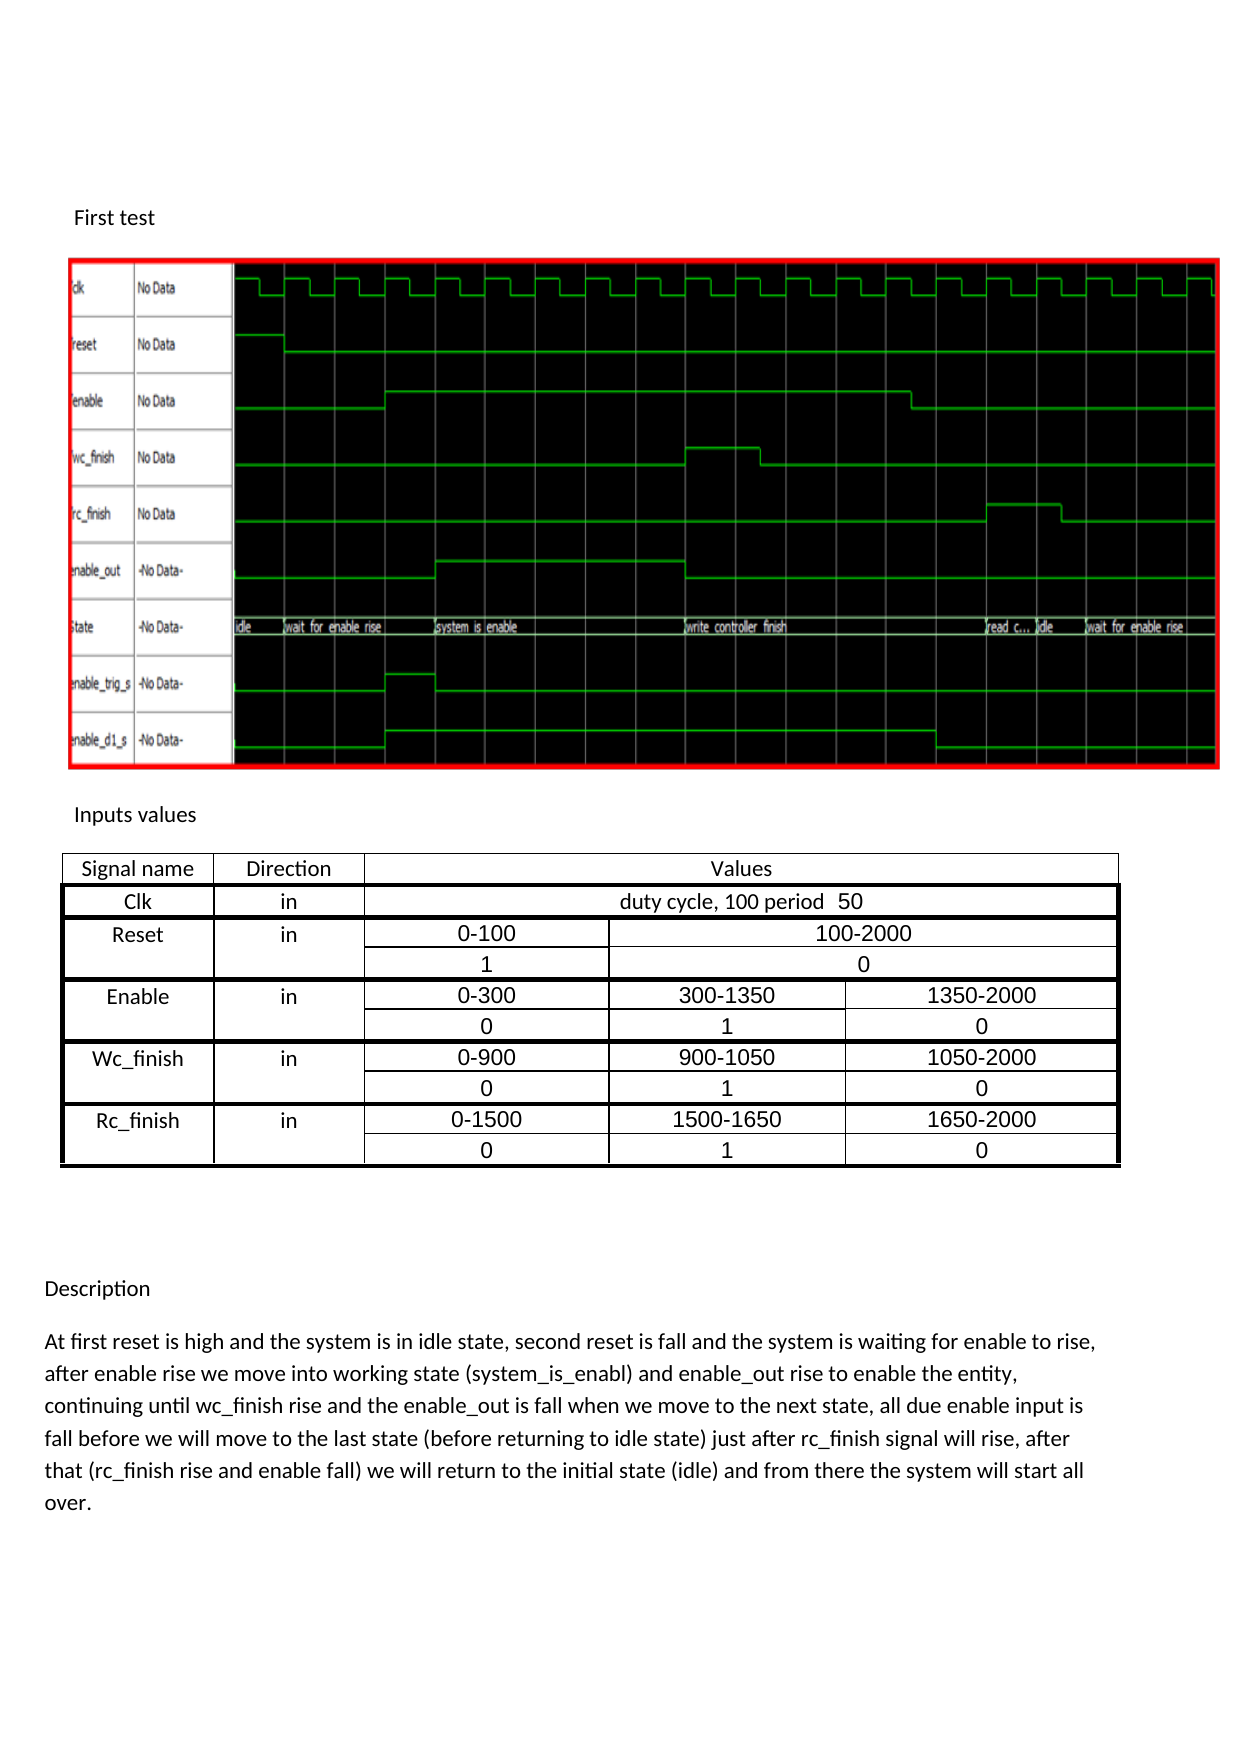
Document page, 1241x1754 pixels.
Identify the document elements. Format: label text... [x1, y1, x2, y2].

table_cell 0 [610, 947, 1116, 977]
table_cell in [215, 920, 364, 977]
table_header Values [365, 854, 1118, 882]
table_cell 1500-1650 [610, 1106, 845, 1132]
table_cell in [215, 1044, 364, 1101]
table_cell 0-1500 [365, 1106, 608, 1132]
table_cell 100-2000 [610, 920, 1116, 946]
table_cell Wc_finish [65, 1044, 213, 1101]
table_cell 0 [365, 1072, 608, 1101]
table_cell 0-300 [365, 982, 608, 1008]
table_cell in [215, 887, 364, 915]
table_cell 900-1050 [610, 1044, 845, 1070]
table_cell 0 [365, 1134, 608, 1163]
table_cell 1 [365, 948, 608, 977]
table_cell Rc_finish [65, 1106, 213, 1163]
table_cell in [215, 1106, 364, 1163]
table_cell 1050-2000 [846, 1044, 1116, 1070]
table_cell Enable [65, 982, 213, 1039]
picture [66, 255, 1222, 773]
table_cell 0-100 [365, 920, 608, 946]
table_cell 1 [610, 1072, 845, 1101]
table_cell 300-1350 [610, 982, 845, 1008]
text Inputs values [74, 800, 1107, 828]
text At first reset is high and the system is in idle state, second reset is fall and the system is waiting for enable to rise, after enable rise we move into working state (system_is_enabl) and enable_out rise to enable the entity, continuing until wc_finish rise and the enable_out is fall when we move to the next state, all due enable input is fall before we will move to the last state (before returning to idle state) just after rc_finish signal will rise, after that (rc_finish rise and enable fall) we will return to the initial state (idle) and from there the system will start all over. [44, 1327, 1107, 1516]
table_cell 0 [846, 1009, 1116, 1039]
table_cell 1650-2000 [846, 1106, 1116, 1132]
table_cell 0 [846, 1072, 1116, 1101]
table_cell Clk [65, 887, 213, 915]
table_cell 0 [846, 1134, 1116, 1163]
table_cell Reset [65, 920, 213, 977]
table_cell 0 [365, 1010, 608, 1039]
text First test [74, 203, 1107, 231]
table_cell 1 [610, 1010, 845, 1039]
text Description [44, 1274, 1107, 1302]
table_header Direction [214, 854, 364, 882]
table_header Signal name [63, 854, 213, 882]
table_cell 1350-2000 [846, 982, 1116, 1008]
table_cell 50 duty cycle, 100 period [365, 887, 1116, 915]
table_cell in [215, 982, 364, 1039]
table_cell 1 [610, 1134, 845, 1163]
table_cell 0-900 [365, 1044, 608, 1070]
